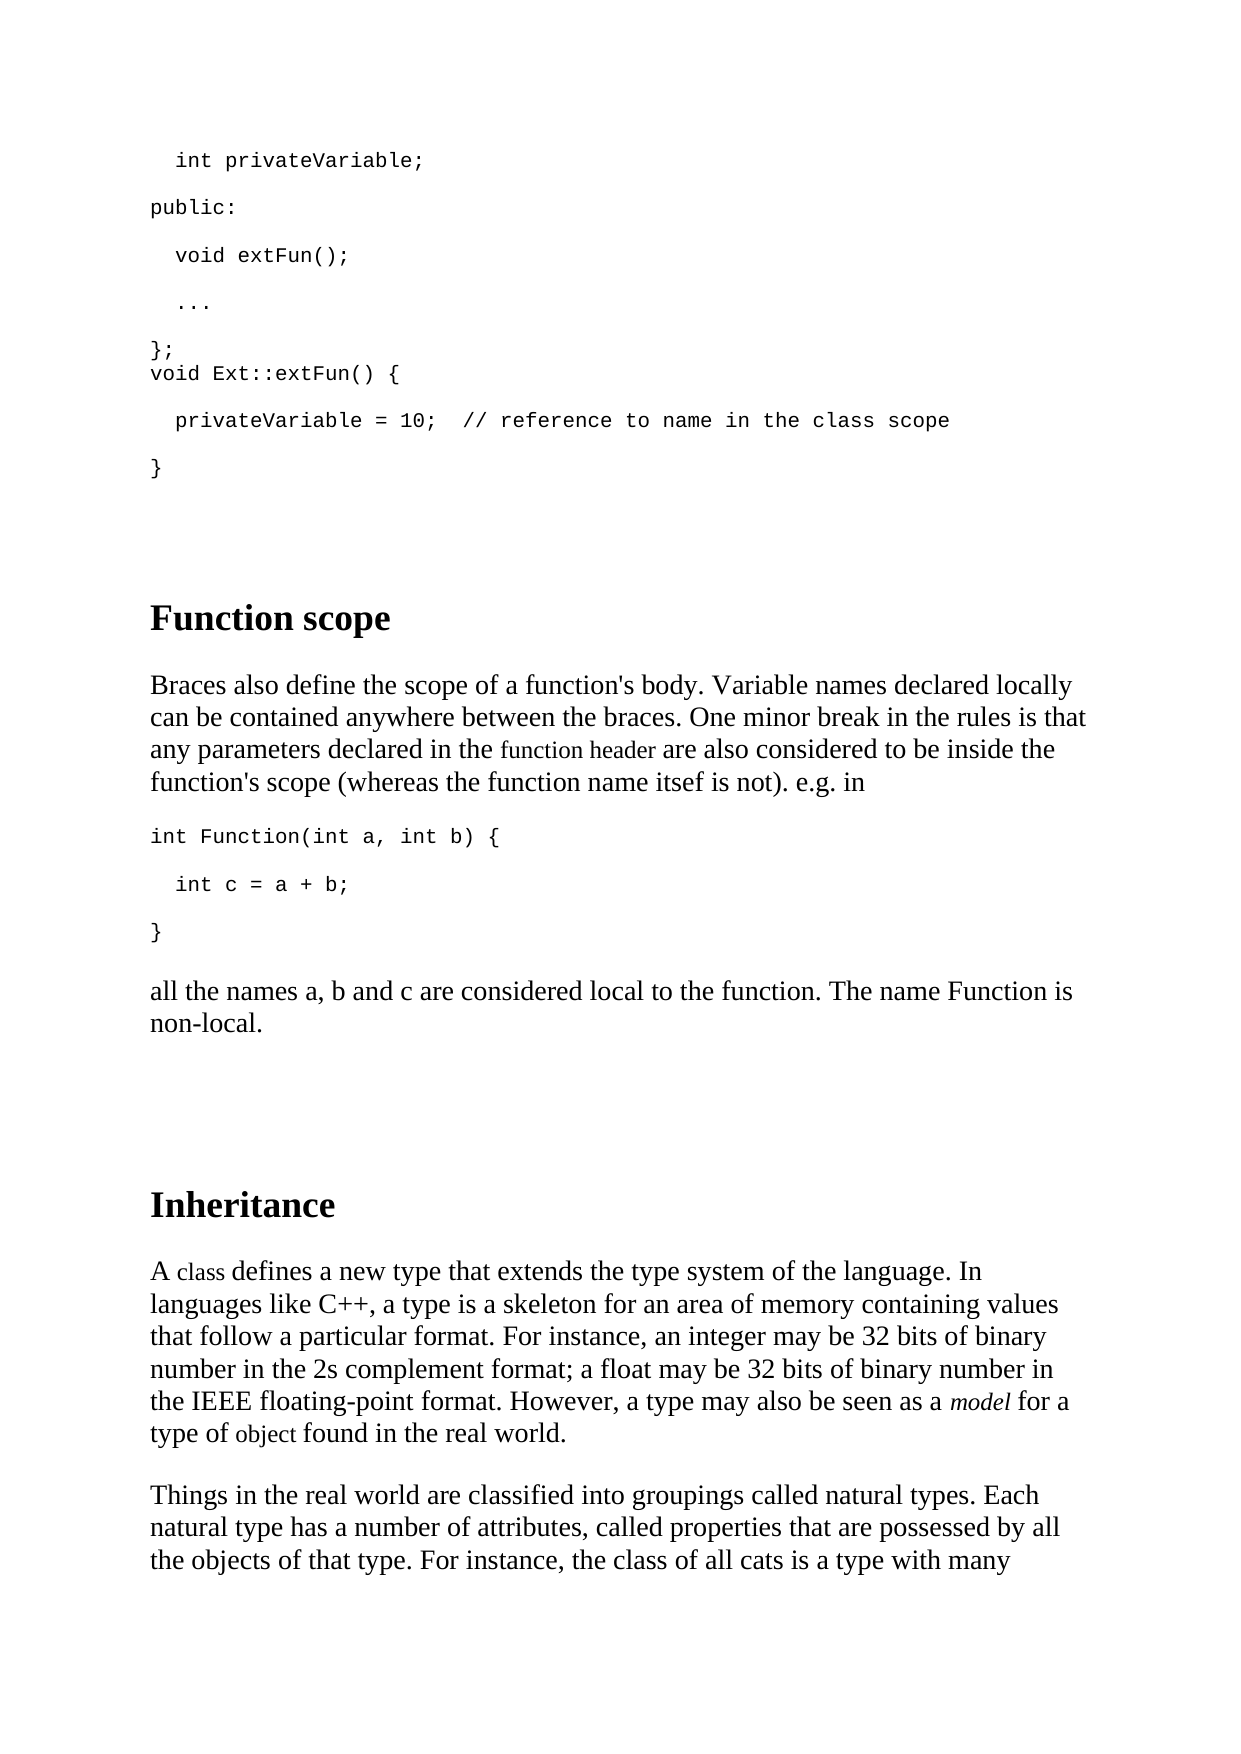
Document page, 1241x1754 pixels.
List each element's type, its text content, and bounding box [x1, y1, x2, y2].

text all the names a, b and c are considered local to the function. The name Function is non-local. [150, 974, 1090, 1039]
text privateVariable = 10; // reference to name in the class scope [150, 410, 1090, 434]
text int c = a + b; [150, 874, 1090, 921]
subtitle Function scope [150, 595, 1090, 638]
text int privateVariable; [150, 150, 1090, 197]
subtitle Inheritance [150, 1182, 1090, 1225]
text Braces also define the scope of a function's body. Variable names declared locally can be contained anywhere between the braces. One minor break in the rules is that any parameters declared in the function header are also considered to be inside the function's scope (whereas the function name itsef is not). e.g. in [150, 668, 1090, 797]
text }; [150, 339, 1090, 363]
text void extFun(); [150, 244, 1090, 292]
text } [150, 457, 1090, 481]
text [150, 1478, 1090, 1575]
text public: [150, 197, 1090, 244]
text int Function(int a, int b) { [150, 826, 1090, 874]
text } [150, 921, 1090, 945]
text ... [150, 292, 1090, 339]
text void Ext::extFun() { [150, 363, 1090, 410]
text A class defines a new type that extends the type system of the language. In languages like C++, a type is a skeleton for an area of memory containing values that follow a particular format. For instance, an integer may be 32 bits of binary number in the 2s complement format; a float may be 32 bits of binary number in the IEEE floating-point format. However, a type may also be seen as a model for a type of object found in the real world. [150, 1254, 1090, 1449]
